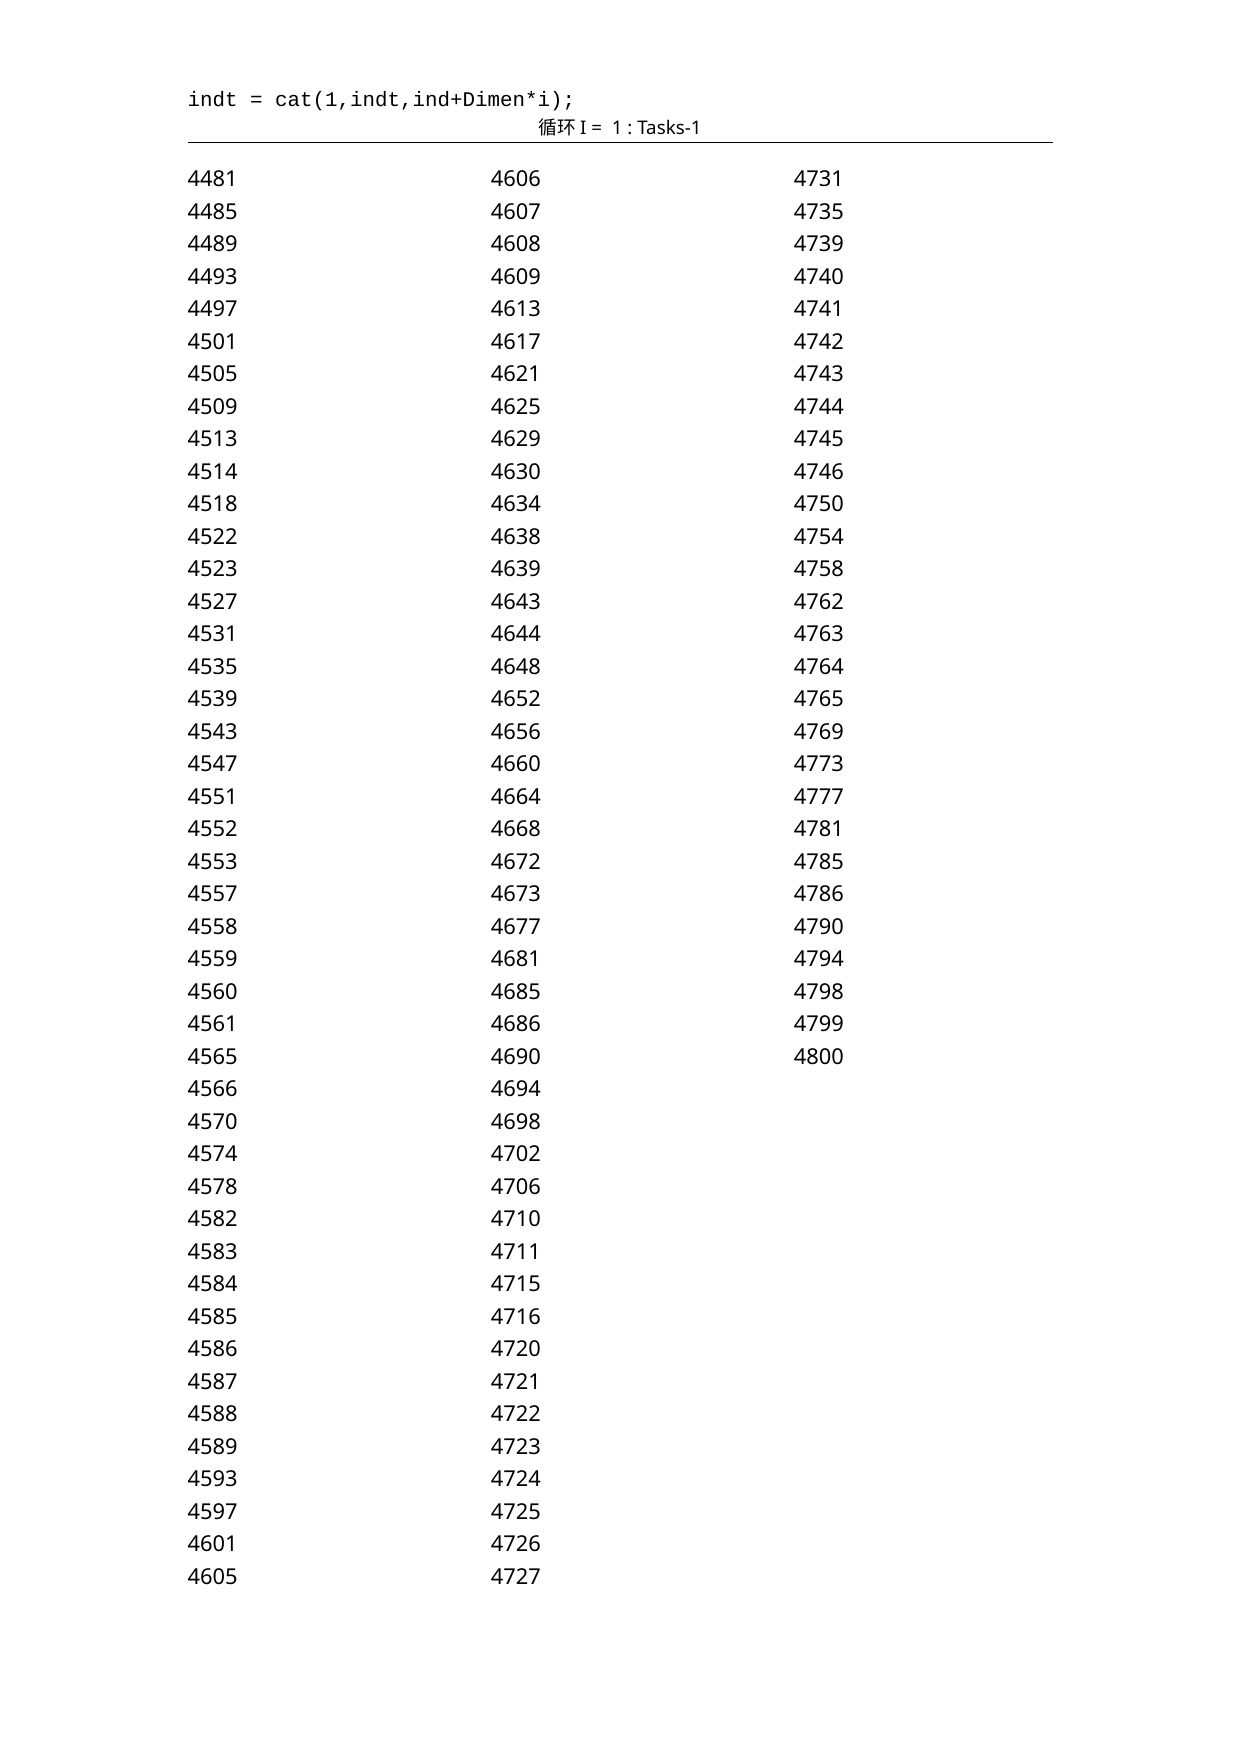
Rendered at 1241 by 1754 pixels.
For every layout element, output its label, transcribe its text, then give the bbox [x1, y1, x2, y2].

text 4769 [794, 714, 1053, 747]
text 4660 [491, 747, 749, 779]
text 4531 [187, 617, 446, 649]
text 4501 [187, 324, 446, 357]
text 4773 [794, 747, 1053, 779]
text 4758 [794, 552, 1053, 584]
text 4634 [491, 487, 749, 519]
text 4724 [491, 1462, 749, 1494]
text 4742 [794, 324, 1053, 357]
text 4711 [491, 1234, 749, 1267]
text 4690 [491, 1039, 749, 1072]
text 4522 [187, 519, 446, 552]
text 4621 [491, 357, 749, 389]
text 4565 [187, 1039, 446, 1072]
text 4673 [491, 877, 749, 909]
text 4485 [187, 194, 446, 227]
text 4672 [491, 844, 749, 877]
text 4513 [187, 422, 446, 454]
text 4781 [794, 812, 1053, 844]
text 4799 [794, 1007, 1053, 1039]
text 4726 [491, 1527, 749, 1559]
text 4668 [491, 812, 749, 844]
text 4786 [794, 877, 1053, 909]
text 4765 [794, 682, 1053, 714]
text 4589 [187, 1429, 446, 1462]
text 4652 [491, 682, 749, 714]
text 4686 [491, 1007, 749, 1039]
text 4630 [491, 454, 749, 487]
text 4509 [187, 389, 446, 422]
text 4539 [187, 682, 446, 714]
text 4607 [491, 194, 749, 227]
text 4715 [491, 1267, 749, 1299]
text 4617 [491, 324, 749, 357]
text 4609 [491, 259, 749, 292]
text 4762 [794, 584, 1053, 617]
text 4557 [187, 877, 446, 909]
text 4586 [187, 1332, 446, 1364]
text 4625 [491, 389, 749, 422]
text 4559 [187, 942, 446, 974]
text 4694 [491, 1072, 749, 1104]
text 4588 [187, 1397, 446, 1429]
text 4644 [491, 617, 749, 649]
text 4698 [491, 1104, 749, 1137]
text 4553 [187, 844, 446, 877]
text 4608 [491, 227, 749, 259]
text 4777 [794, 779, 1053, 812]
text 4560 [187, 974, 446, 1007]
text 4561 [187, 1007, 446, 1039]
text 4566 [187, 1072, 446, 1104]
text 4643 [491, 584, 749, 617]
text 4606 [491, 162, 749, 194]
text 4798 [794, 974, 1053, 1007]
text 4731 [794, 162, 1053, 194]
text 4582 [187, 1202, 446, 1234]
text 4741 [794, 292, 1053, 324]
text 4518 [187, 487, 446, 519]
text 4527 [187, 584, 446, 617]
text 4584 [187, 1267, 446, 1299]
text 4725 [491, 1494, 749, 1527]
text 4720 [491, 1332, 749, 1364]
text 4716 [491, 1299, 749, 1332]
text 4583 [187, 1234, 446, 1267]
text 4677 [491, 909, 749, 942]
text 4727 [491, 1559, 749, 1592]
text 4754 [794, 519, 1053, 552]
text 4739 [794, 227, 1053, 259]
text 4613 [491, 292, 749, 324]
text 4570 [187, 1104, 446, 1137]
text 4790 [794, 909, 1053, 942]
text 4750 [794, 487, 1053, 519]
text 4597 [187, 1494, 446, 1527]
text 4578 [187, 1169, 446, 1202]
text 4574 [187, 1137, 446, 1169]
text 4638 [491, 519, 749, 552]
text 4523 [187, 552, 446, 584]
text 4593 [187, 1462, 446, 1494]
text 4543 [187, 714, 446, 747]
text 4722 [491, 1397, 749, 1429]
text 4681 [491, 942, 749, 974]
text 4656 [491, 714, 749, 747]
text 4601 [187, 1527, 446, 1559]
text 4735 [794, 194, 1053, 227]
text 4585 [187, 1299, 446, 1332]
text 4489 [187, 227, 446, 259]
text 4744 [794, 389, 1053, 422]
text 4605 [187, 1559, 446, 1592]
text 4648 [491, 649, 749, 682]
text 4547 [187, 747, 446, 779]
text 4535 [187, 649, 446, 682]
text 4587 [187, 1364, 446, 1397]
text 4505 [187, 357, 446, 389]
text 4764 [794, 649, 1053, 682]
text 4785 [794, 844, 1053, 877]
text 4551 [187, 779, 446, 812]
text 4746 [794, 454, 1053, 487]
text 4664 [491, 779, 749, 812]
text 4743 [794, 357, 1053, 389]
text 4706 [491, 1169, 749, 1202]
text 4763 [794, 617, 1053, 649]
text 4514 [187, 454, 446, 487]
text 4497 [187, 292, 446, 324]
text 4552 [187, 812, 446, 844]
text 4723 [491, 1429, 749, 1462]
text 4794 [794, 942, 1053, 974]
text 4493 [187, 259, 446, 292]
text 4740 [794, 259, 1053, 292]
text 4685 [491, 974, 749, 1007]
text 4481 [187, 162, 446, 194]
text 4745 [794, 422, 1053, 454]
text 4558 [187, 909, 446, 942]
text 4702 [491, 1137, 749, 1169]
text 4710 [491, 1202, 749, 1234]
text 4800 [794, 1039, 1053, 1072]
text 4629 [491, 422, 749, 454]
text 4639 [491, 552, 749, 584]
text 4721 [491, 1364, 749, 1397]
